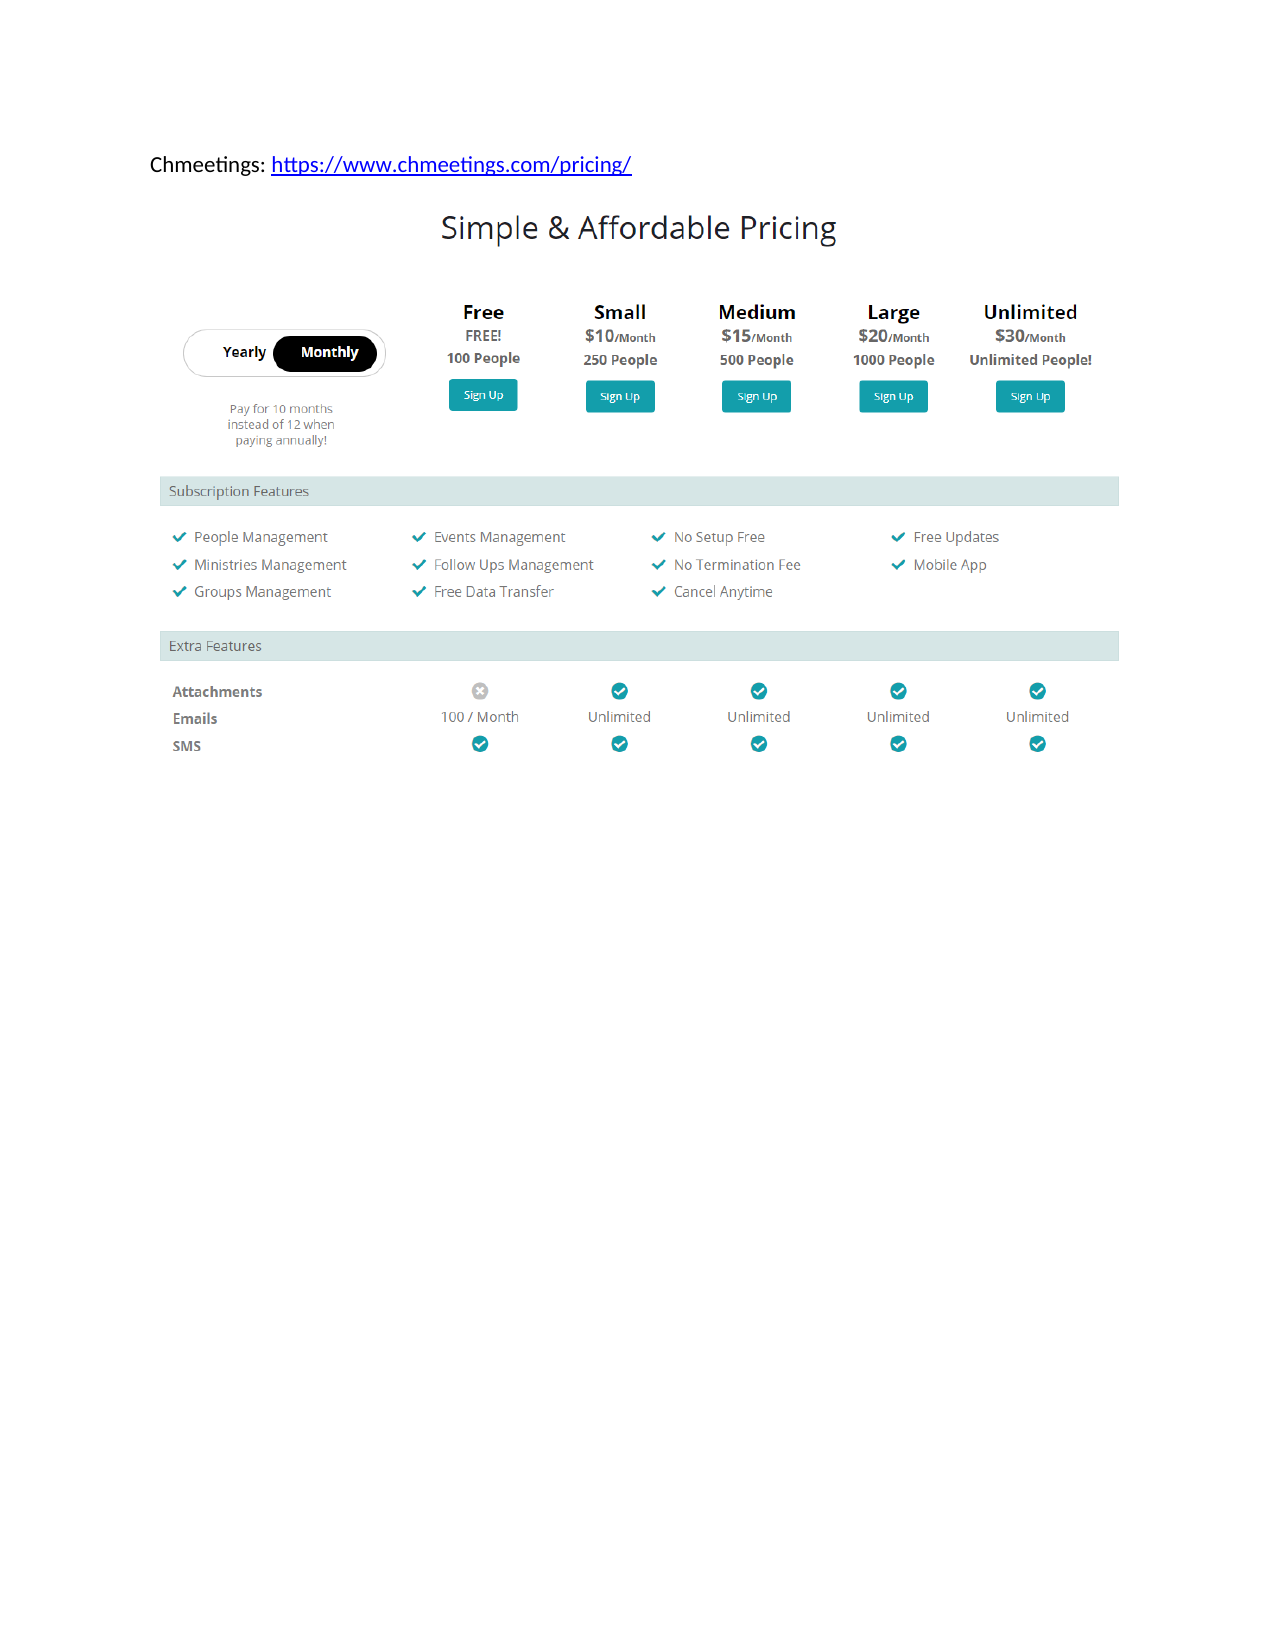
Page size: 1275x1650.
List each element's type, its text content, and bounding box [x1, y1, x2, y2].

picture [150, 196, 1125, 763]
text Chmeetings: https://www.chmeetings.com/pricing/ [150, 150, 1125, 178]
